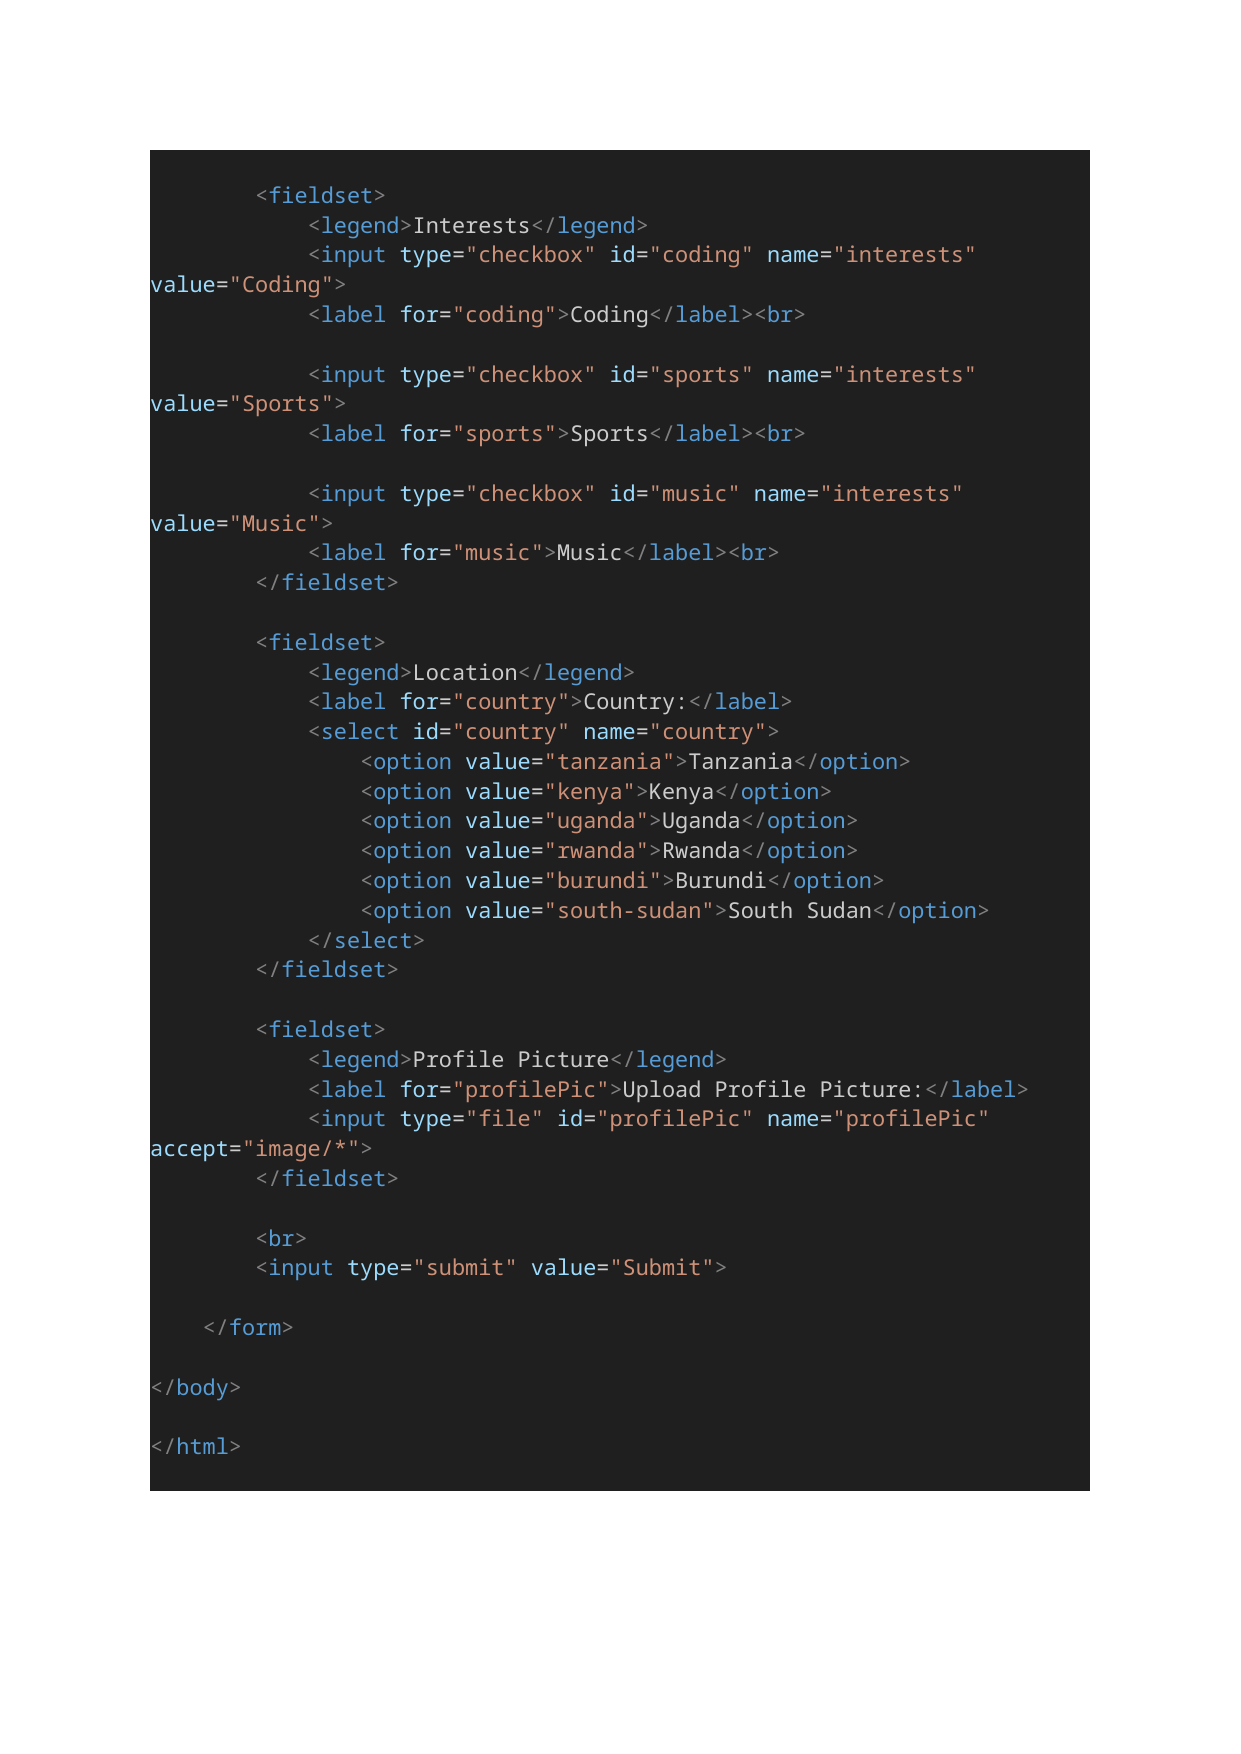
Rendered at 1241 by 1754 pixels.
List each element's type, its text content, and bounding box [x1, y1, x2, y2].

text <input type="file" id="profilePic" name="profilePic" accept="image/*"> [150, 1103, 1090, 1163]
text <option value="kenya">Kenya</option> [150, 776, 1090, 805]
text <legend>Interests</legend> [150, 209, 1090, 239]
text </body> [150, 1371, 1090, 1401]
text <label for="music">Music</label><br> [150, 537, 1090, 567]
text <legend>Location</legend> [150, 656, 1090, 686]
text </form> [150, 1312, 1090, 1342]
text <fieldset> [150, 1014, 1090, 1044]
text <input type="checkbox" id="music" name="interests" value="Music"> [150, 478, 1090, 537]
text <fieldset> [150, 627, 1090, 656]
text <fieldset> [150, 180, 1090, 209]
text </fieldset> [150, 567, 1090, 597]
text <legend>Profile Picture</legend> [150, 1044, 1090, 1073]
text <label for="coding">Coding</label><br> [150, 299, 1090, 329]
text </fieldset> [150, 954, 1090, 984]
text <option value="south-sudan">South Sudan</option> [150, 895, 1090, 924]
text <option value="tanzania">Tanzania</option> [150, 746, 1090, 776]
text <label for="profilePic">Upload Profile Picture:</label> [150, 1073, 1090, 1103]
text <br> [150, 1222, 1090, 1252]
text <option value="uganda">Uganda</option> [150, 805, 1090, 835]
text </select> [150, 924, 1090, 954]
text <option value="burundi">Burundi</option> [150, 865, 1090, 895]
text </html> [150, 1431, 1090, 1461]
text <label for="sports">Sports</label><br> [150, 418, 1090, 448]
text </fieldset> [150, 1163, 1090, 1193]
text <input type="submit" value="Submit"> [150, 1252, 1090, 1282]
text <input type="checkbox" id="coding" name="interests" value="Coding"> [150, 239, 1090, 299]
text <input type="checkbox" id="sports" name="interests" value="Sports"> [150, 358, 1090, 418]
text <select id="country" name="country"> [150, 716, 1090, 746]
text <label for="country">Country:</label> [150, 686, 1090, 716]
text <option value="rwanda">Rwanda</option> [150, 835, 1090, 865]
